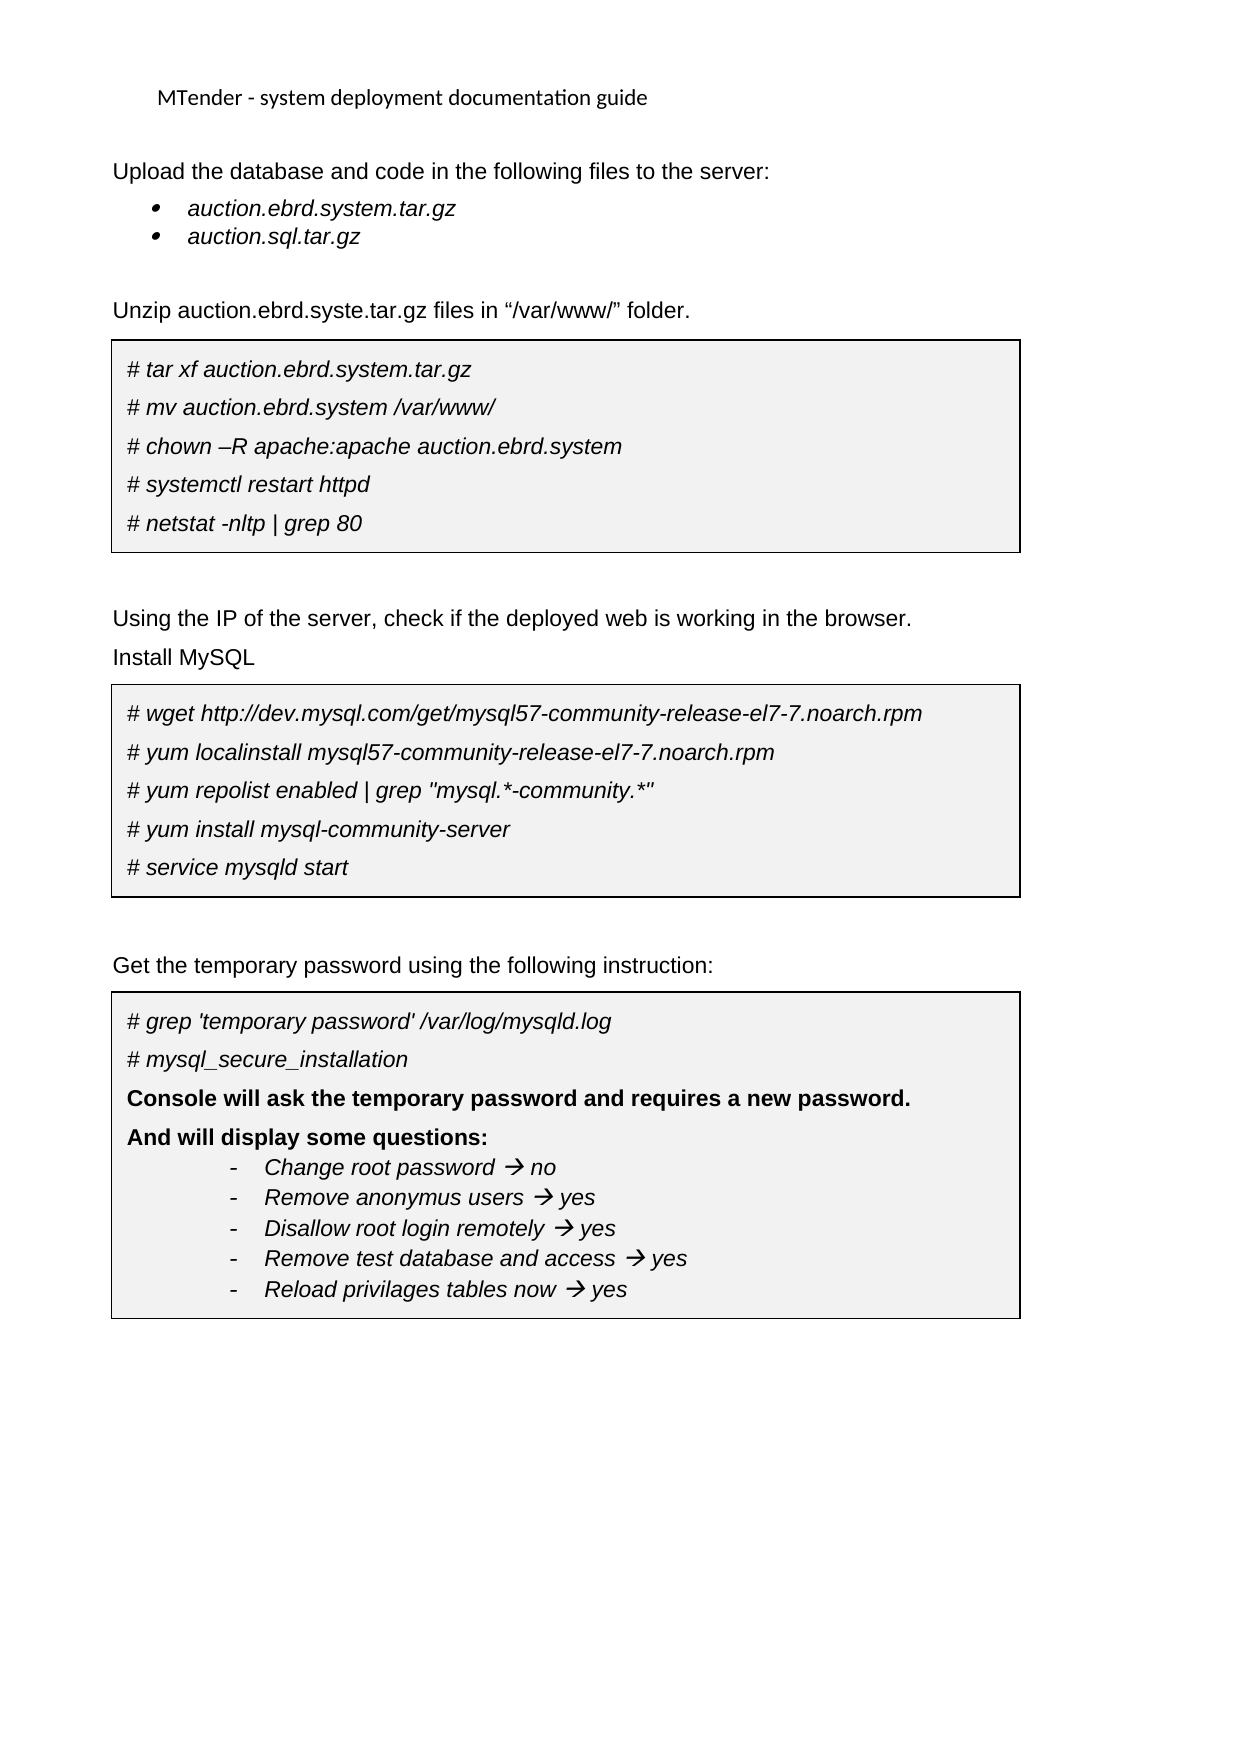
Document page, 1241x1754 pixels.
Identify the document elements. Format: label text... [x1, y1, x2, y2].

text Using the IP of the server, check if the deployed web is working in the browser. [112, 605, 1128, 631]
text Unzip auction.ebrd.syste.tar.gz files in “/var/www/” folder. [112, 297, 1128, 323]
list auction.sql.tar.gz [150, 223, 1128, 249]
list auction.ebrd.system.tar.gz [150, 195, 1128, 221]
text Upload the database and code in the following files to the server: [112, 158, 1128, 185]
text Install MySQL [112, 644, 1128, 670]
text Get the temporary password using the following instruction: [112, 952, 1128, 978]
